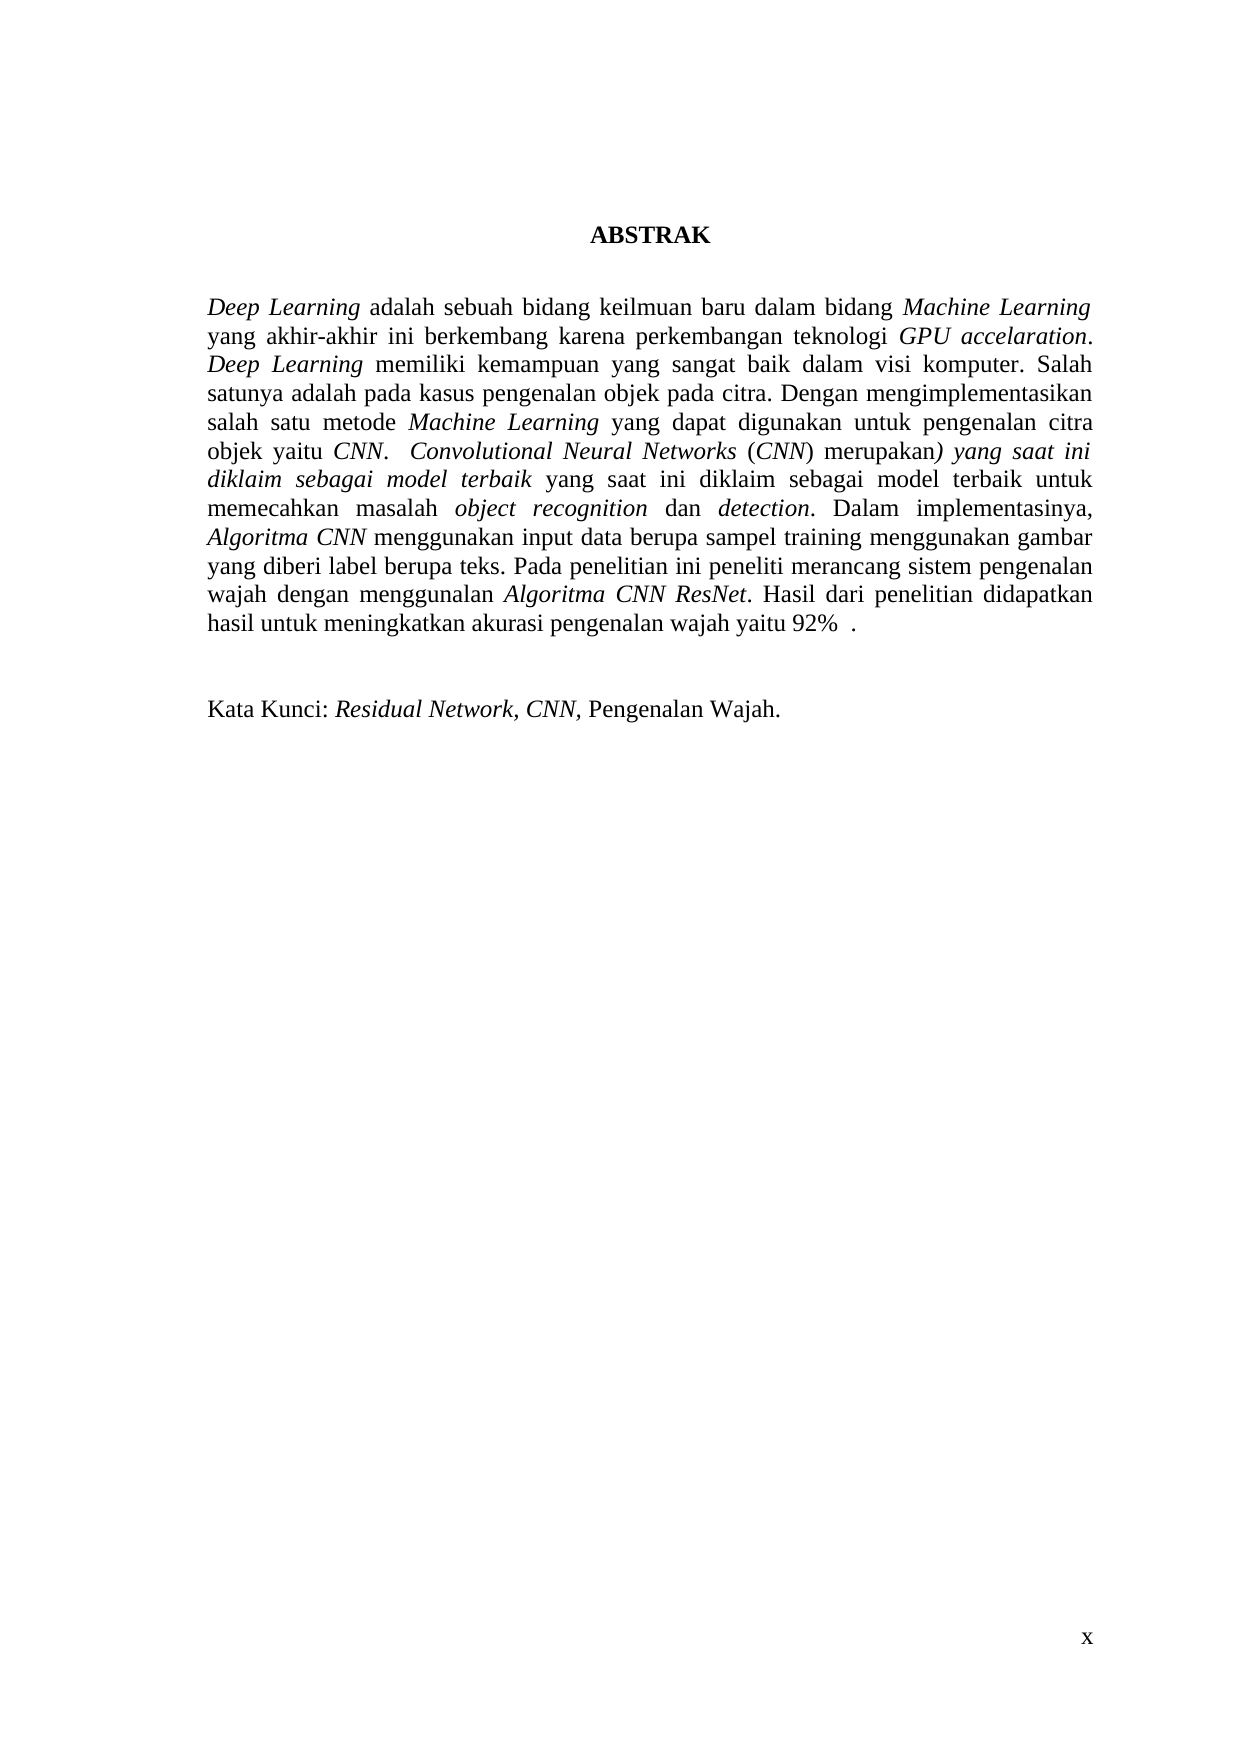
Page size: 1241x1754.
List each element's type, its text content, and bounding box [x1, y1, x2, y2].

text Kata Kunci: Residual Network, CNN, Pengenalan Wajah. [207, 694, 1093, 723]
text Deep Learning adalah sebuah bidang keilmuan baru dalam bidang Machine Learning yang akhir-akhir ini berkembang karena perkembangan teknologi GPU accelaration. Deep Learning memiliki kemampuan yang sangat baik dalam visi komputer. Salah satunya adalah pada kasus pengenalan objek pada citra. Dengan mengimplementasikan salah satu metode Machine Learning yang dapat digunakan untuk pengenalan citra objek yaitu CNN. Convolutional Neural Networks (CNN) merupakan) yang saat ini diklaim sebagai model terbaik yang saat ini diklaim sebagai model terbaik untuk memecahkan masalah object recognition dan detection. Dalam implementasinya, Algoritma CNN menggunakan input data berupa sampel training menggunakan gambar yang diberi label berupa teks. Pada penelitian ini peneliti merancang sistem pengenalan wajah dengan menggunalan Algoritma CNN ResNet. Hasil dari penelitian didapatkan hasil untuk meningkatkan akurasi pengenalan wajah yaitu 92% . [207, 292, 1093, 637]
text ABSTRAK [207, 220, 1093, 249]
